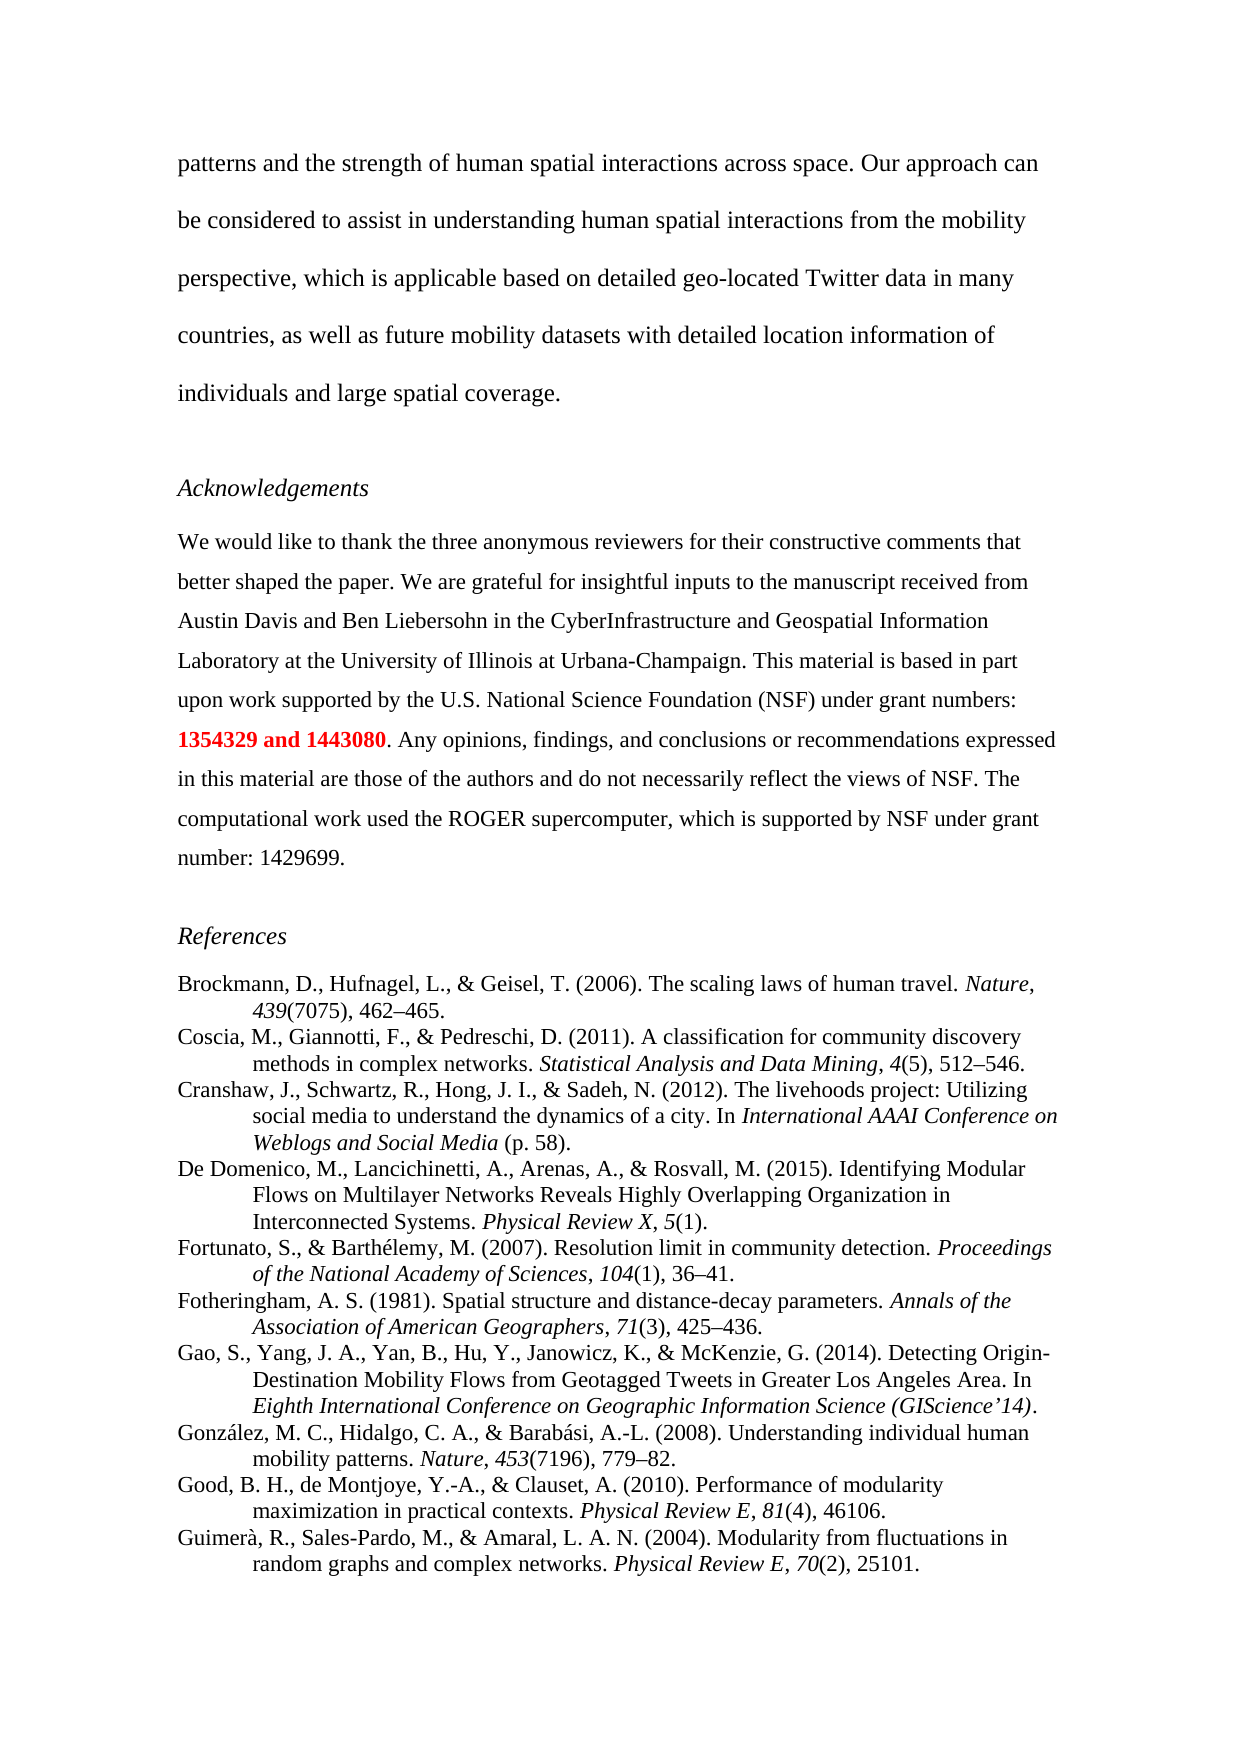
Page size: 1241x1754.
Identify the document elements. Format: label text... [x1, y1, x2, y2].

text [177, 148, 1063, 406]
text Guimerà, R., Sales-Pardo, M., & Amaral, L. A. N. (2004). Modularity from fluctuations in random graphs and complex networks. Physical Review E, 70(2), 25101. [177, 1524, 1063, 1577]
text Good, B. H., de Montjoye, Y.-A., & Clauset, A. (2010). Performance of modularity maximization in practical contexts. Physical Review E, 81(4), 46106. [177, 1471, 1063, 1524]
subtitle Acknowledgements [177, 473, 1004, 501]
text Fotheringham, A. S. (1981). Spatial structure and distance-decay parameters. Annals of the Association of American Geographers, 71(3), 425–436. [177, 1287, 1063, 1339]
text Brockmann, D., Hufnagel, L., & Geisel, T. (2006). The scaling laws of human travel. Nature, 439(7075), 462–465. [177, 971, 1063, 1023]
text González, M. C., Hidalgo, C. A., & Barabási, A.-L. (2008). Understanding individual human mobility patterns. Nature, 453(7196), 779–82. [177, 1418, 1063, 1471]
text Gao, S., Yang, J. A., Yan, B., Hu, Y., Janowicz, K., & McKenzie, G. (2014). Detecting Origin-Destination Mobility Flows from Geotagged Tweets in Greater Los Angeles Area. In Eighth International Conference on Geographic Information Science (GIScience’14). [177, 1339, 1063, 1418]
subtitle References [177, 921, 1004, 950]
text We would like to thank the three anonymous reviewers for their constructive comments that better shaped the paper. We are grateful for insightful inputs to the manuscript received from Austin Davis and Ben Liebersohn in the CyberInfrastructure and Geospatial Information Laboratory at the University of Illinois at Urbana-Champaign. This material is based in part upon work supported by the U.S. National Science Foundation (NSF) under grant numbers: 1354329 and 1443080. Any opinions, findings, and conclusions or recommendations expressed in this material are those of the authors and do not necessarily reflect the views of NSF. The computational work used the ROGER supercomputer, which is supported by NSF under grant number: 1429699. [177, 528, 1063, 871]
text Coscia, M., Giannotti, F., & Pedreschi, D. (2011). A classification for community discovery methods in complex networks. Statistical Analysis and Data Mining, 4(5), 512–546. [177, 1023, 1063, 1076]
text De Domenico, M., Lancichinetti, A., Arenas, A., & Rosvall, M. (2015). Identifying Modular Flows on Multilayer Networks Reveals Highly Overlapping Organization in Interconnected Systems. Physical Review X, 5(1). [177, 1155, 1063, 1234]
text Fortunato, S., & Barthélemy, M. (2007). Resolution limit in community detection. Proceedings of the National Academy of Sciences, 104(1), 36–41. [177, 1234, 1063, 1287]
text Cranshaw, J., Schwartz, R., Hong, J. I., & Sadeh, N. (2012). The livehoods project: Utilizing social media to understand the dynamics of a city. In International AAAI Conference on Weblogs and Social Media (p. 58). [177, 1076, 1063, 1155]
